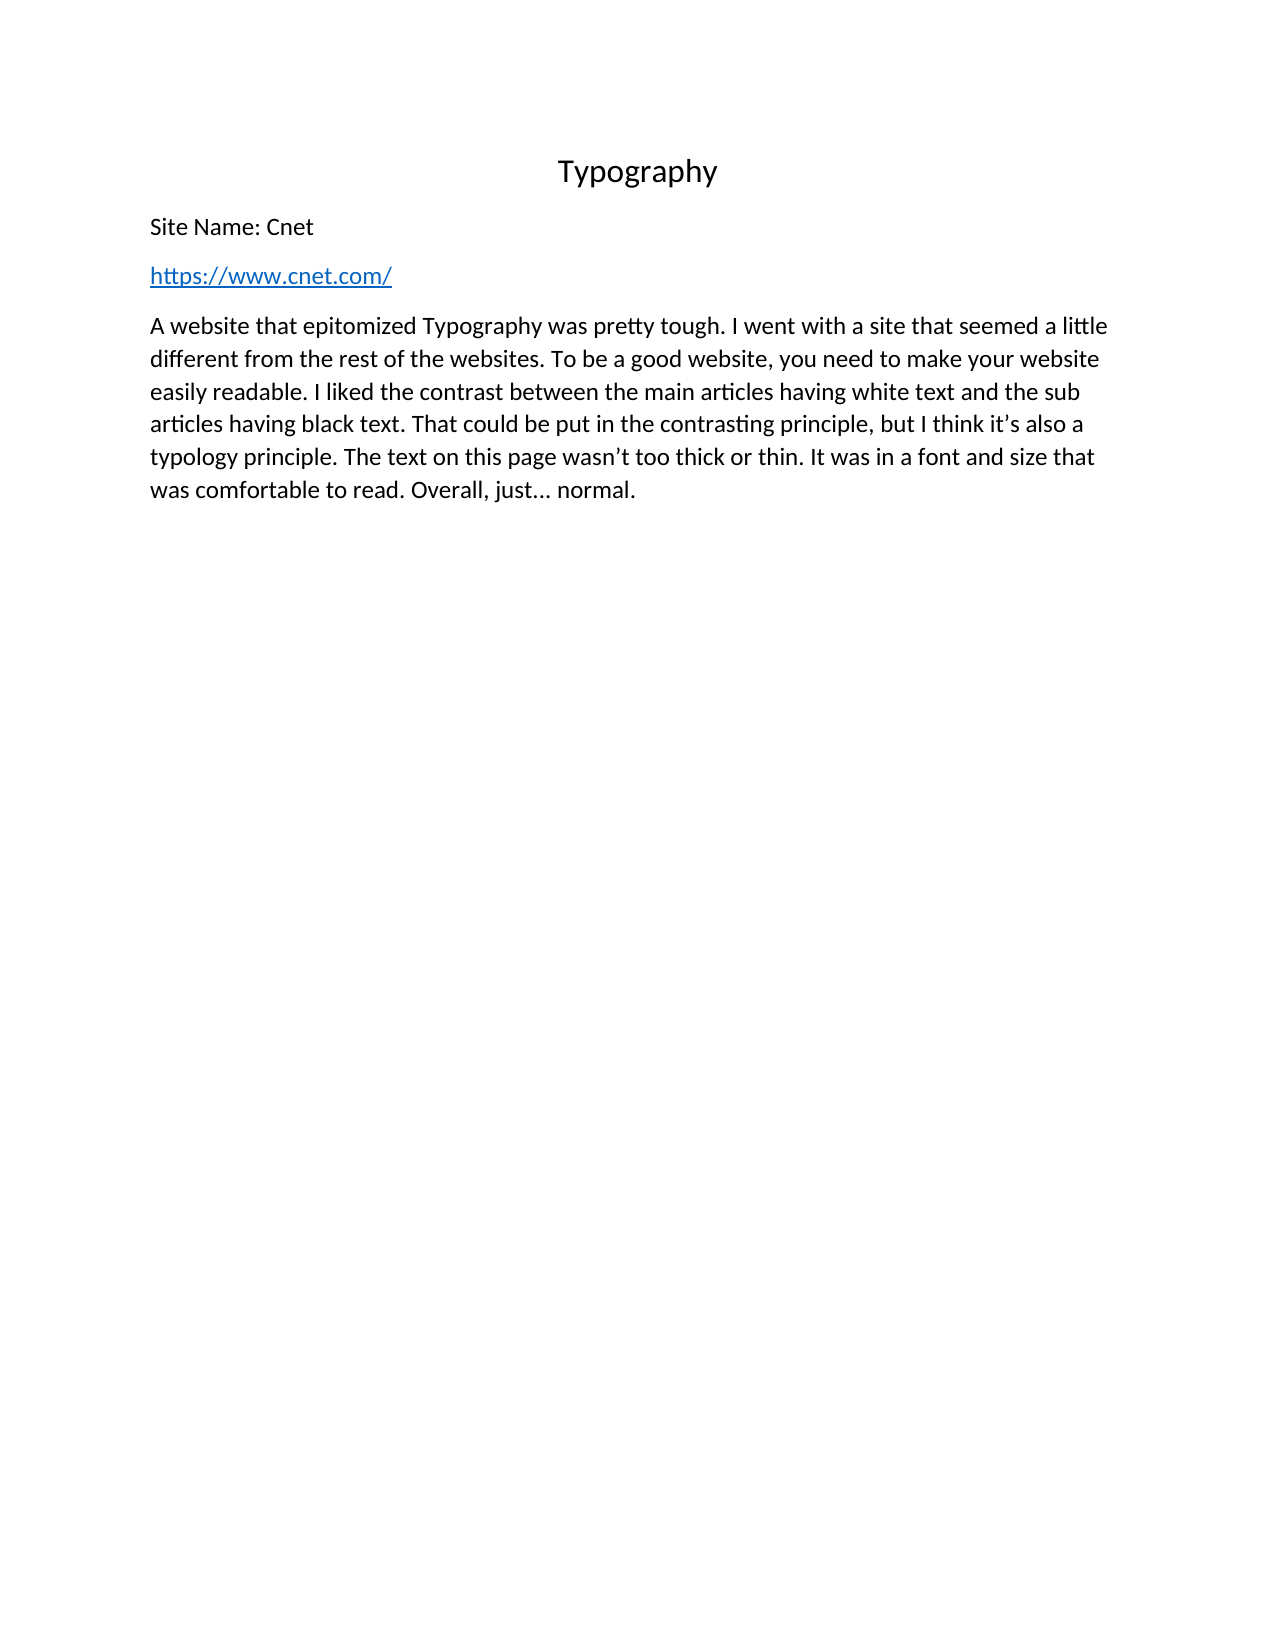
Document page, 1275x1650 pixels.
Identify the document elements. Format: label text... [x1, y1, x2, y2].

text A website that epitomized Typography was pretty tough. I went with a site that seemed a little different from the rest of the websites. To be a good website, you need to make your website easily readable. I liked the contrast between the main articles having white text and the sub articles having black text. That could be put in the contrasting principle, but I think it’s also a typology principle. The text on this page wasn’t too thick or thin. It was in a font and size that was comfortable to read. Overall, just... normal. [150, 310, 1125, 505]
text Typography [150, 150, 1125, 191]
text https://www.cnet.com/ [150, 260, 1125, 291]
text Site Name: Cnet [150, 211, 1125, 241]
